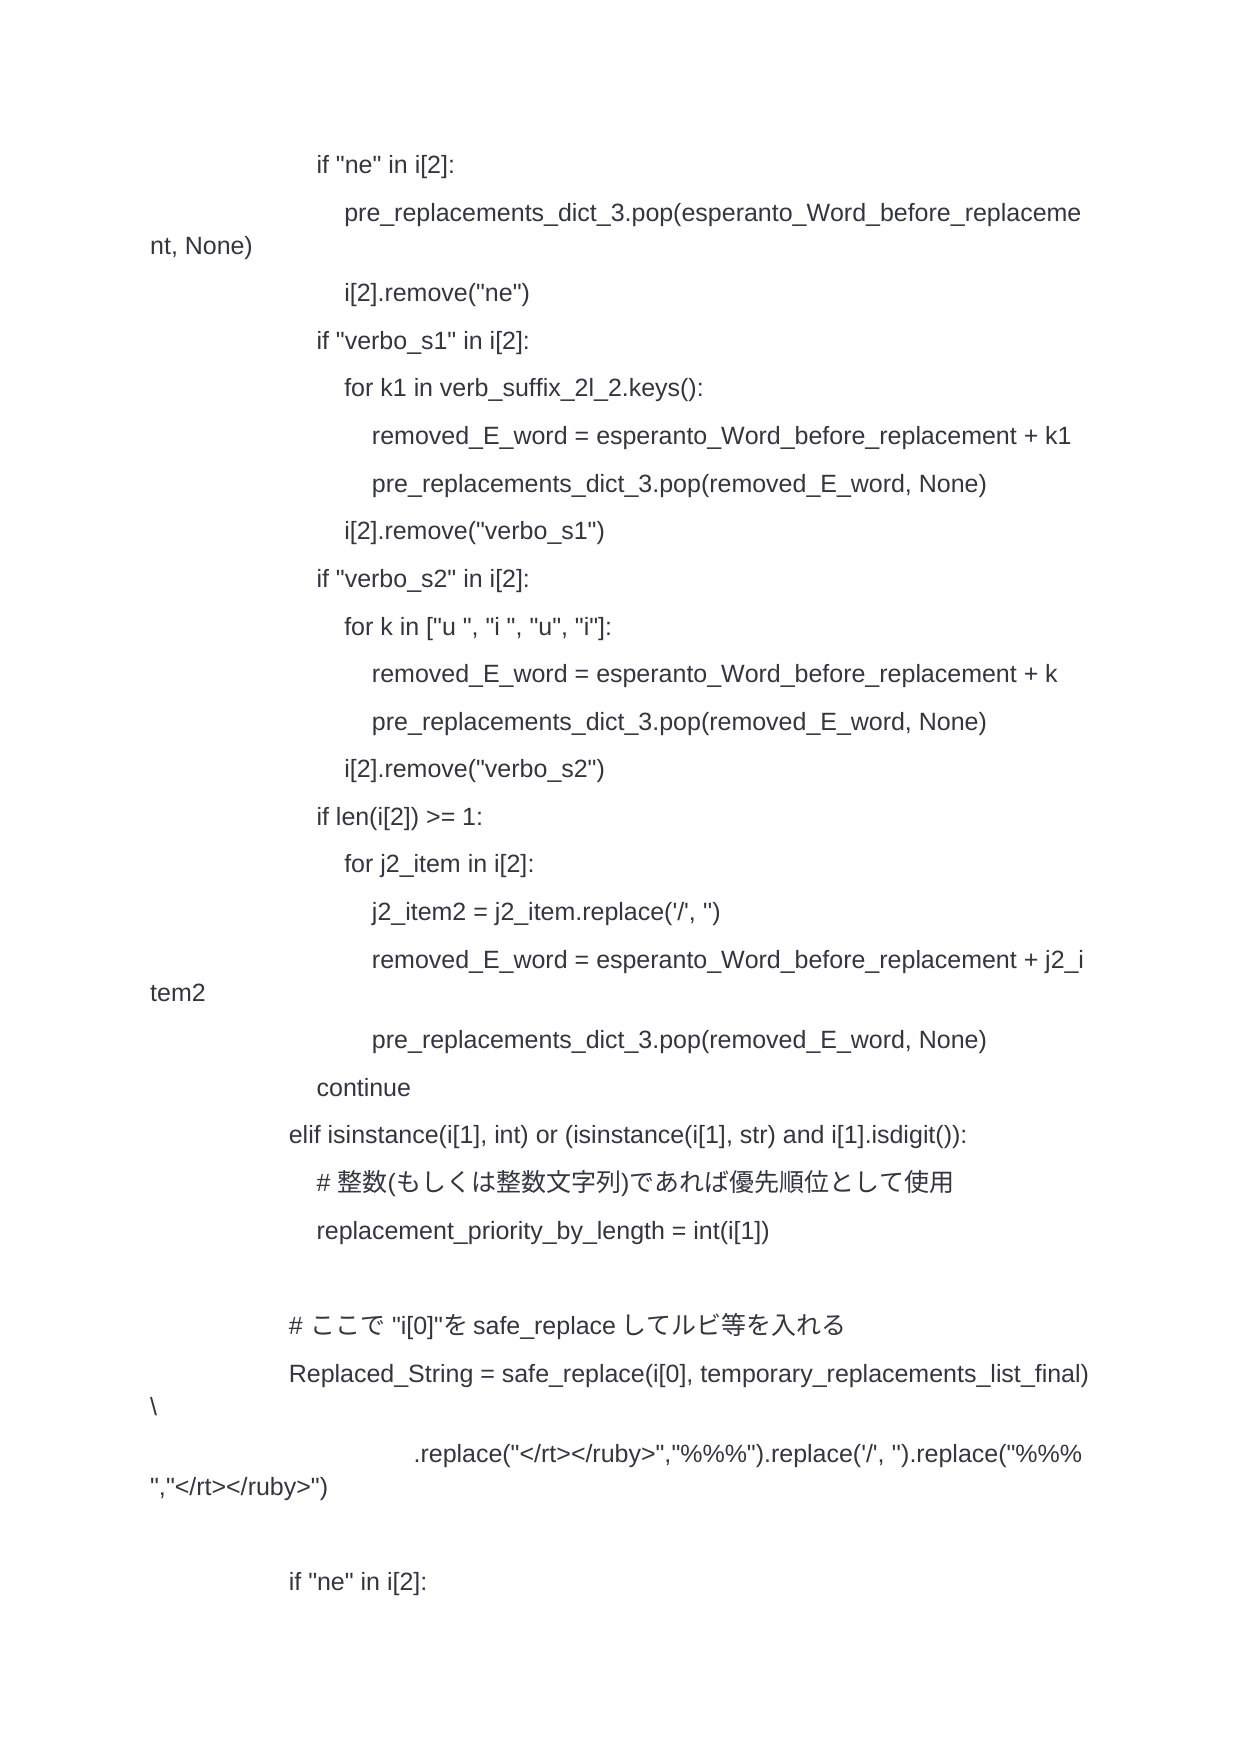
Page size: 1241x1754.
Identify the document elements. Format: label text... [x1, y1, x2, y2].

text if "verbo_s2" in i[2]: [150, 564, 1090, 593]
text if "ne" in i[2]: [150, 150, 1090, 179]
text # ここで "i[0]"をsafe_replaceしてルビ等を入れる [150, 1311, 1090, 1340]
text .replace("</rt></ruby>","%%%").replace('/', '').replace("%%%","</rt></ruby>") [150, 1439, 1090, 1501]
text for j2_item in i[2]: [150, 849, 1090, 878]
text i[2].remove("ne") [150, 278, 1090, 307]
text for k in ["u ", "i ", "u", "i"]: [150, 611, 1090, 640]
text pre_replacements_dict_3.pop(removed_E_word, None) [150, 1025, 1090, 1054]
text if "verbo_s1" in i[2]: [150, 326, 1090, 354]
text removed_E_word = esperanto_Word_before_replacement + k [150, 659, 1090, 688]
text Replaced_String = safe_replace(i[0], temporary_replacements_list_final)\ [150, 1358, 1090, 1420]
text if len(i[2]) >= 1: [150, 802, 1090, 831]
text j2_item2 = j2_item.replace('/', '') [150, 897, 1090, 926]
text i[2].remove("verbo_s2") [150, 754, 1090, 783]
text for k1 in verb_suffix_2l_2.keys(): [150, 373, 1090, 402]
text removed_E_word = esperanto_Word_before_replacement + k1 [150, 421, 1090, 450]
text # 整数(もしくは整数文字列)であれば優先順位として使用 [150, 1168, 1090, 1197]
text i[2].remove("verbo_s1") [150, 516, 1090, 545]
text elif isinstance(i[1], int) or (isinstance(i[1], str) and i[1].isdigit()): [150, 1121, 1090, 1149]
text pre_replacements_dict_3.pop(removed_E_word, None) [150, 707, 1090, 735]
text pre_replacements_dict_3.pop(removed_E_word, None) [150, 469, 1090, 497]
text replacement_priority_by_length = int(i[1]) [150, 1216, 1090, 1244]
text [150, 198, 1090, 259]
text if "ne" in i[2]: [150, 1567, 1090, 1596]
text removed_E_word = esperanto_Word_before_replacement + j2_item2 [150, 945, 1090, 1006]
text continue [150, 1073, 1090, 1102]
